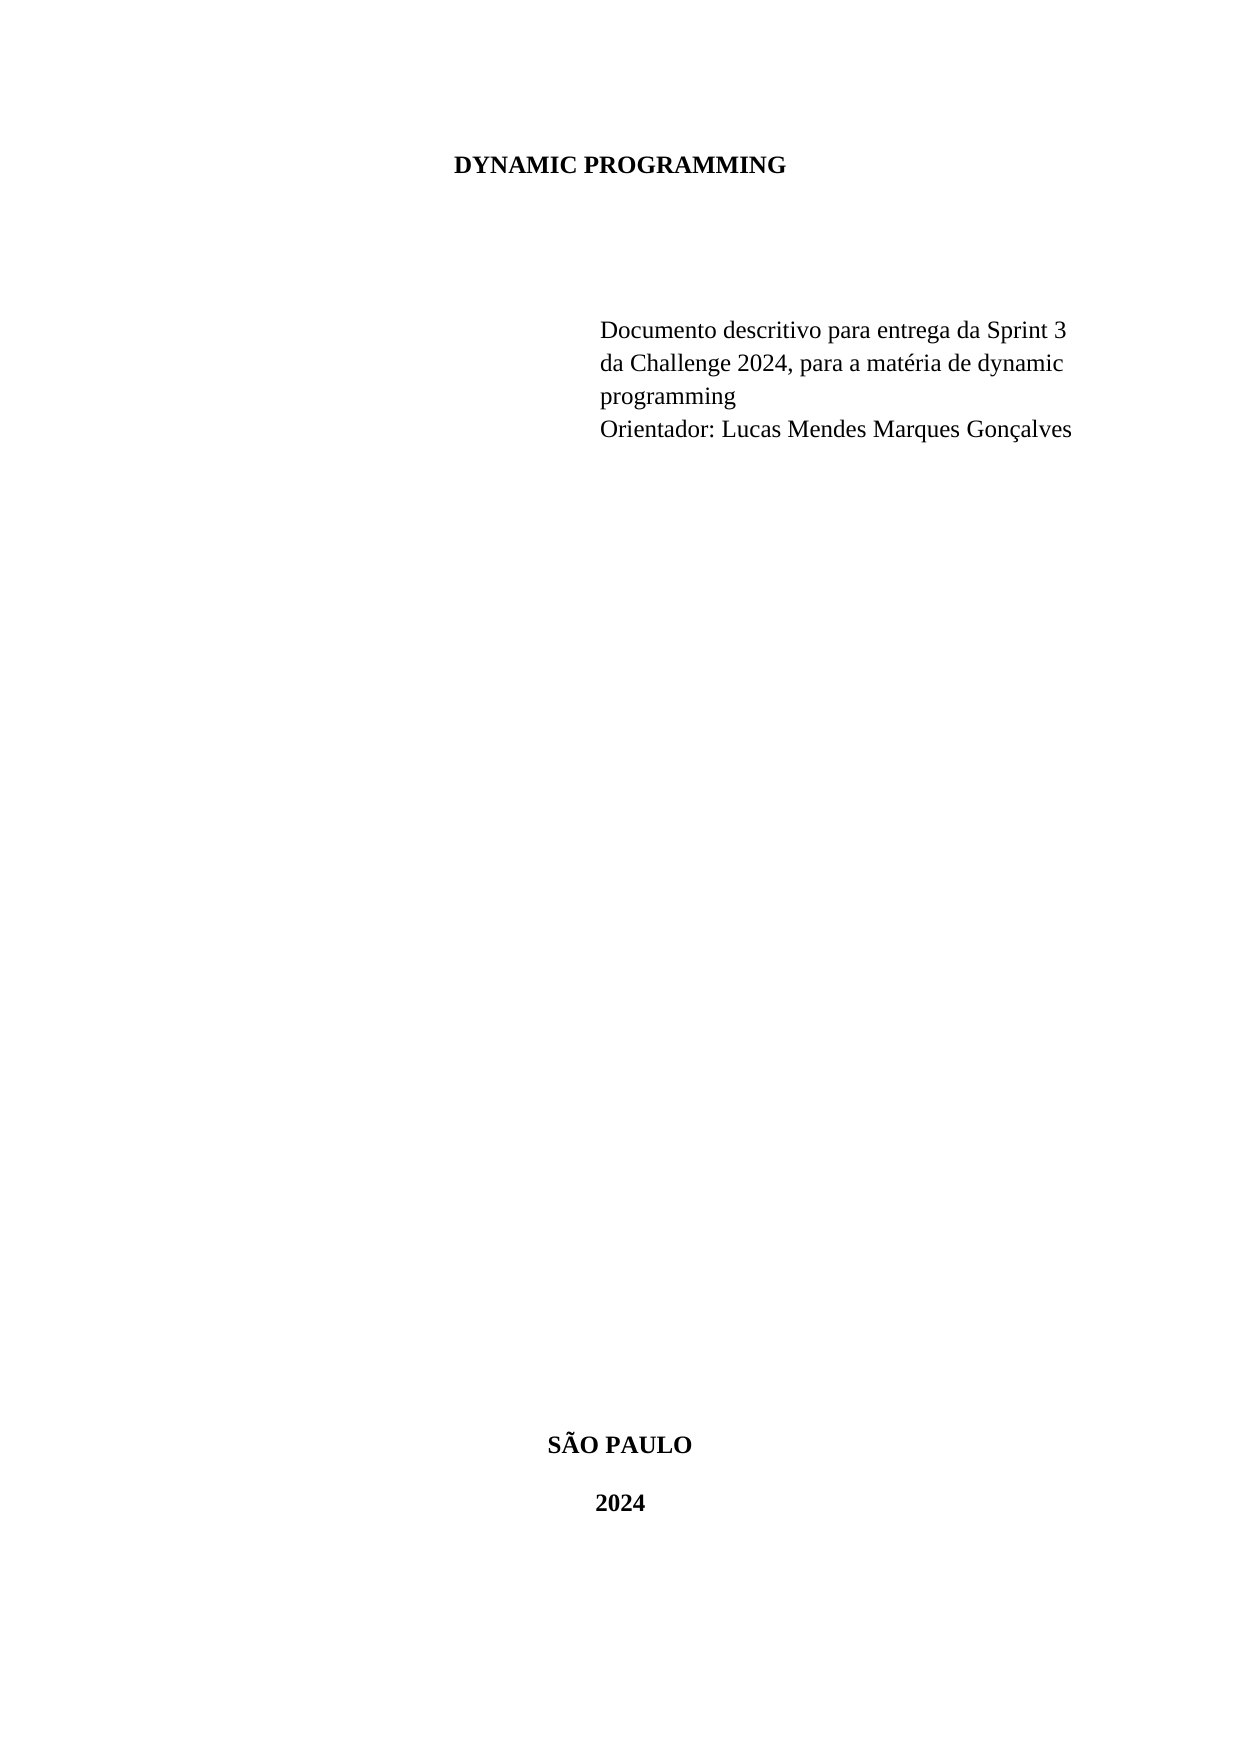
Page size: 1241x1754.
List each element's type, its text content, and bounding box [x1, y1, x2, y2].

text DYNAMIC PROGRAMMING [150, 150, 1090, 179]
text Documento descritivo para entrega da Sprint 3 da Challenge 2024, para a matéria de dynamic programming [600, 315, 1090, 410]
text Orientador: Lucas Mendes Marques Gonçalves [600, 414, 1090, 443]
text SÃO PAULO [150, 1430, 1090, 1458]
text 2024 [150, 1488, 1090, 1517]
